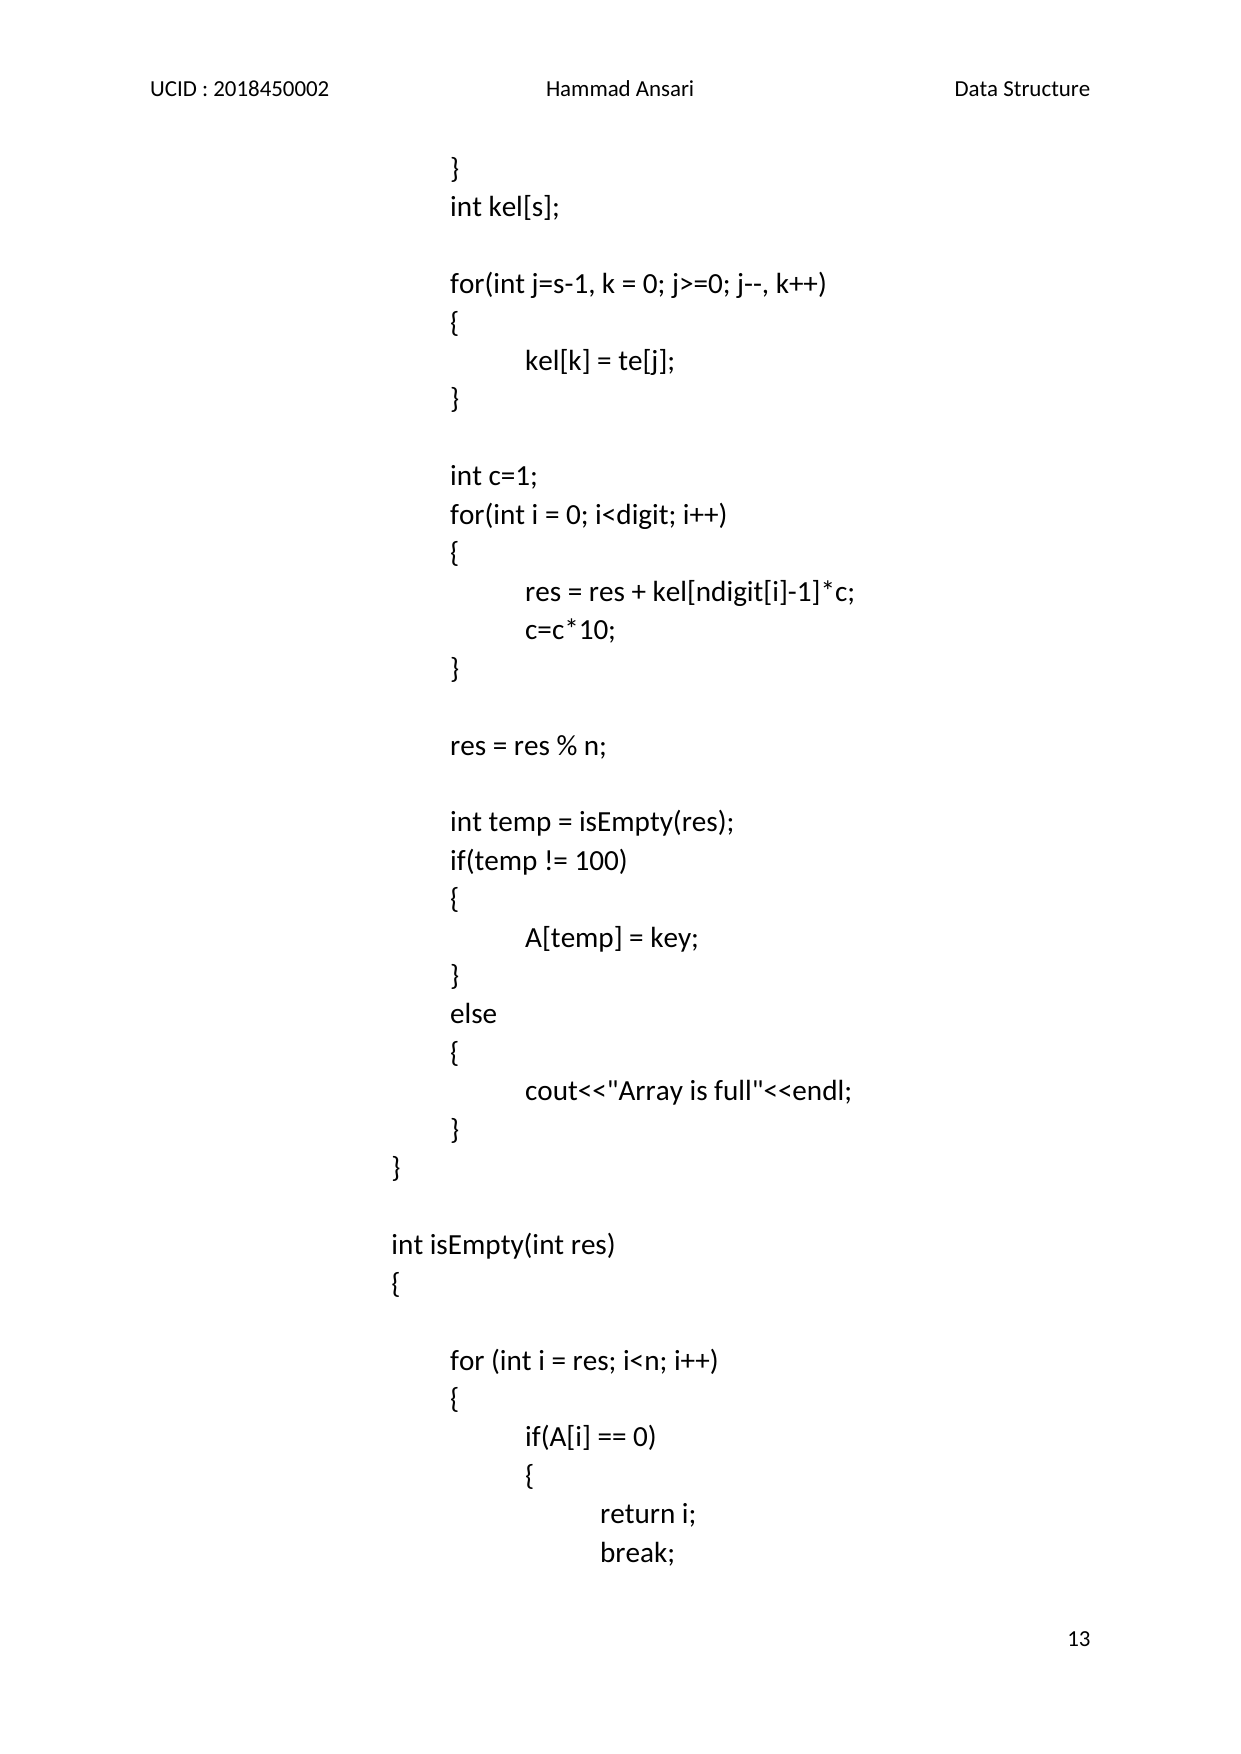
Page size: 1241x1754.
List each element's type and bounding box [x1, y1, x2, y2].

text [225, 150, 1090, 1569]
